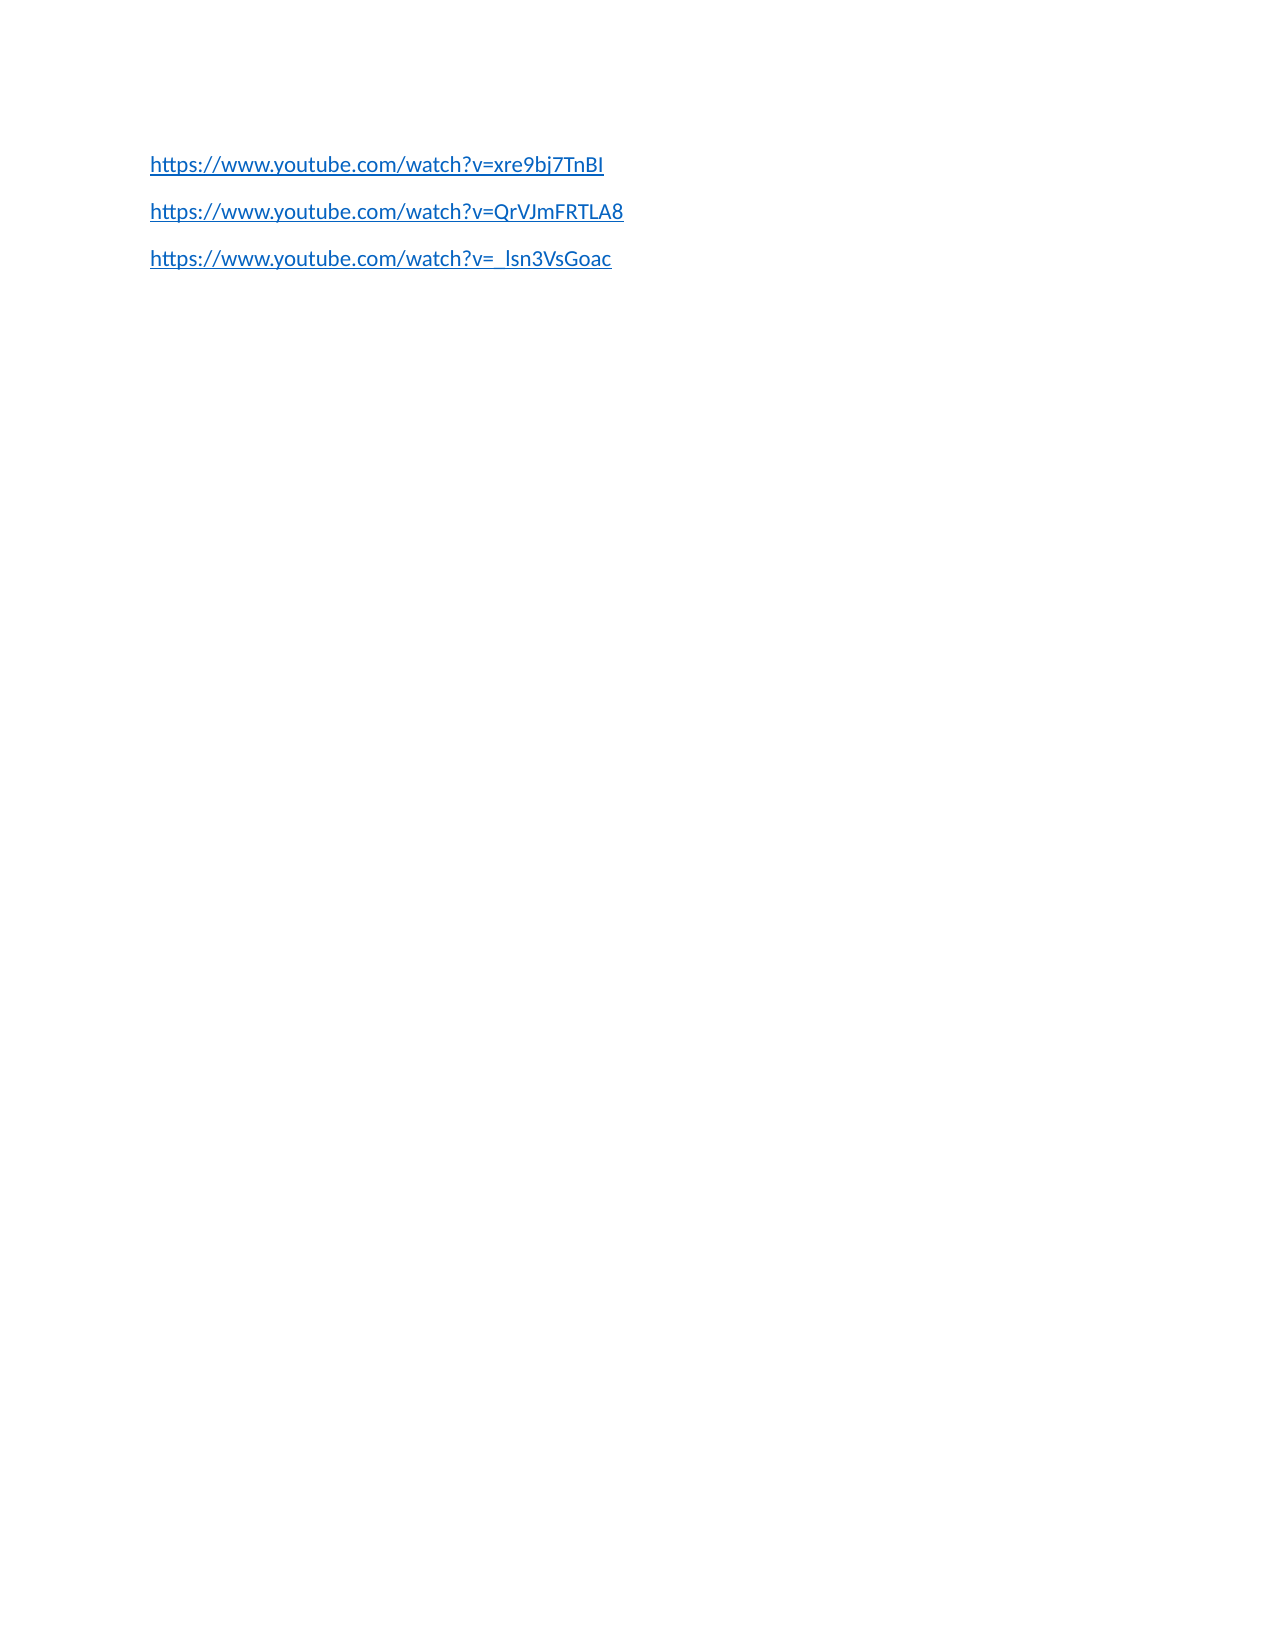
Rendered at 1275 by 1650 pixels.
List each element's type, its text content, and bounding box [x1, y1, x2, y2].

text https://www.youtube.com/watch?v=QrVJmFRTLA8 [150, 197, 1125, 225]
text https://www.youtube.com/watch?v=xre9bj7TnBI [150, 150, 1125, 178]
text https://www.youtube.com/watch?v=_lsn3VsGoac [150, 244, 1125, 272]
